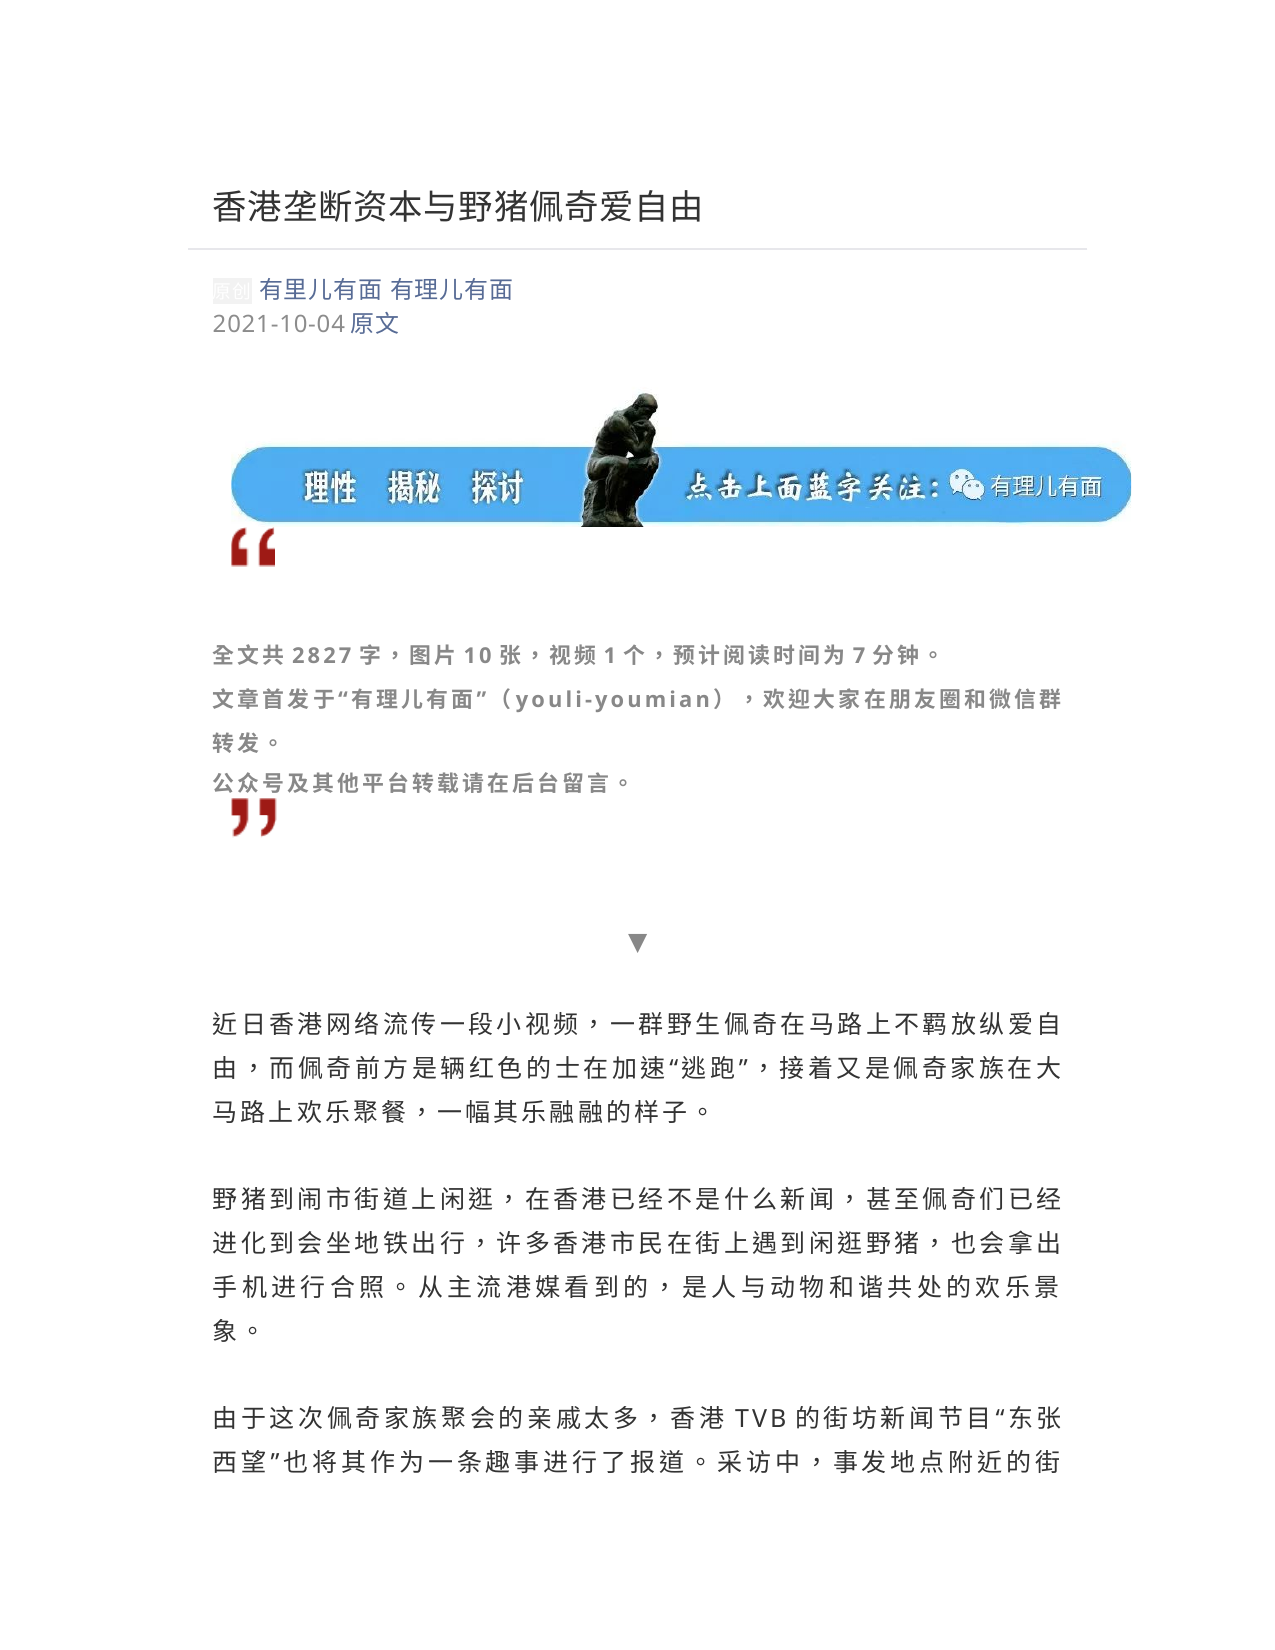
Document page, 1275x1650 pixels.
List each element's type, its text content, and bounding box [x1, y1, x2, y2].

text 公众号及其他平台转载请在后台留言。 [212, 757, 1062, 797]
text 2021-10-04原文 发表于 [212, 306, 1062, 340]
text 文章首发于“有理儿有面”（youli-youmian），欢迎大家在朋友圈和微信群转发。 [212, 670, 1062, 757]
text 野猪到闹市街道上闲逛，在香港已经不是什么新闻，甚至佩奇们已经进化到会坐地铁出行，许多香港市民在街上遇到闲逛野猪，也会拿出手机进行合照。从主流港媒看到的，是人与动物和谐共处的欢乐景象。 [212, 1172, 1062, 1347]
picture [231, 374, 1132, 567]
text 全文共2827字，图片10张，视频1个，预计阅读时间为7分钟。 [212, 630, 1062, 670]
text ▼ [212, 917, 1062, 957]
text 近日香港网络流传一段小视频，一群野生佩奇在马路上不羁放纵爱自由，而佩奇前方是辆红色的士在加速“逃跑”，接着又是佩奇家族在大马路上欢乐聚餐，一幅其乐融融的样子。 [212, 997, 1062, 1129]
list 原创 有里儿有面 有理儿有面 [212, 272, 1062, 306]
picture [231, 798, 277, 838]
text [212, 1391, 1062, 1479]
title 香港垄断资本与野猪佩奇爱自由 [187, 150, 1087, 250]
